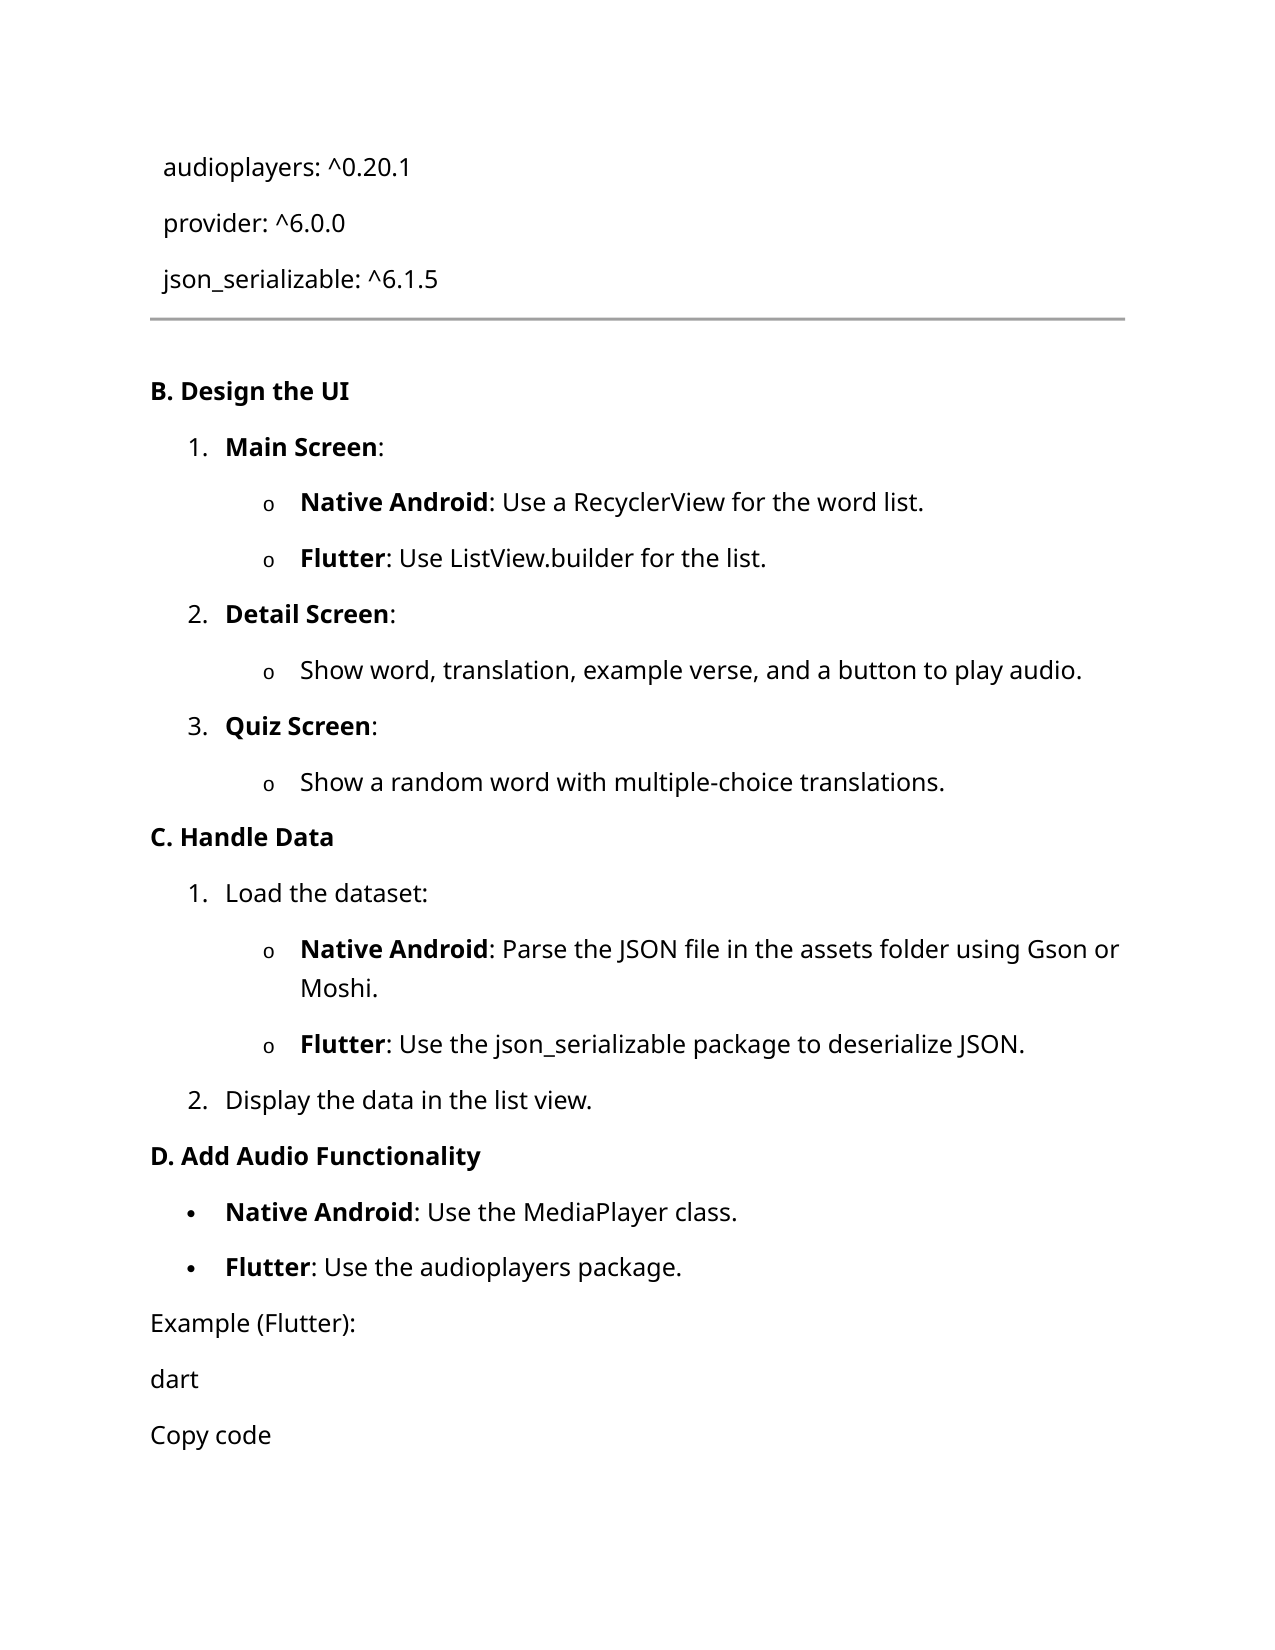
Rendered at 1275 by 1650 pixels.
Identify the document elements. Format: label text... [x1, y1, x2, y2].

list Detail Screen: [187, 597, 1125, 631]
list Native Android: Use a RecyclerView for the word list. [262, 485, 1125, 519]
list Flutter: Use the json_serializable package to deserialize JSON. [262, 1027, 1125, 1061]
text provider: ^6.0.0 [150, 206, 1125, 240]
list Quiz Screen: [187, 708, 1125, 742]
list Show a random word with multiple-choice translations. [262, 764, 1125, 798]
list Flutter: Use ListView.builder for the list. [262, 541, 1125, 575]
list Native Android: Use the MediaPlayer class. [187, 1194, 1125, 1228]
text C. Handle Data [150, 820, 1125, 854]
text Copy code [150, 1417, 1125, 1452]
list Main Screen: [187, 429, 1125, 463]
list Load the dataset: [187, 876, 1125, 910]
list Native Android: Parse the JSON file in the assets folder using Gson or Moshi. [262, 932, 1125, 1005]
text audioplayers: ^0.20.1 [150, 150, 1125, 184]
list Display the data in the list view. [187, 1082, 1125, 1117]
text B. Design the UI [150, 373, 1125, 407]
text json_serializable: ^6.1.5 [150, 262, 1125, 296]
list Flutter: Use the audioplayers package. [187, 1250, 1125, 1284]
list Show word, translation, example verse, and a button to play audio. [262, 652, 1125, 687]
text Example (Flutter): [150, 1306, 1125, 1340]
text D. Add Audio Functionality [150, 1138, 1125, 1172]
text dart [150, 1362, 1125, 1396]
